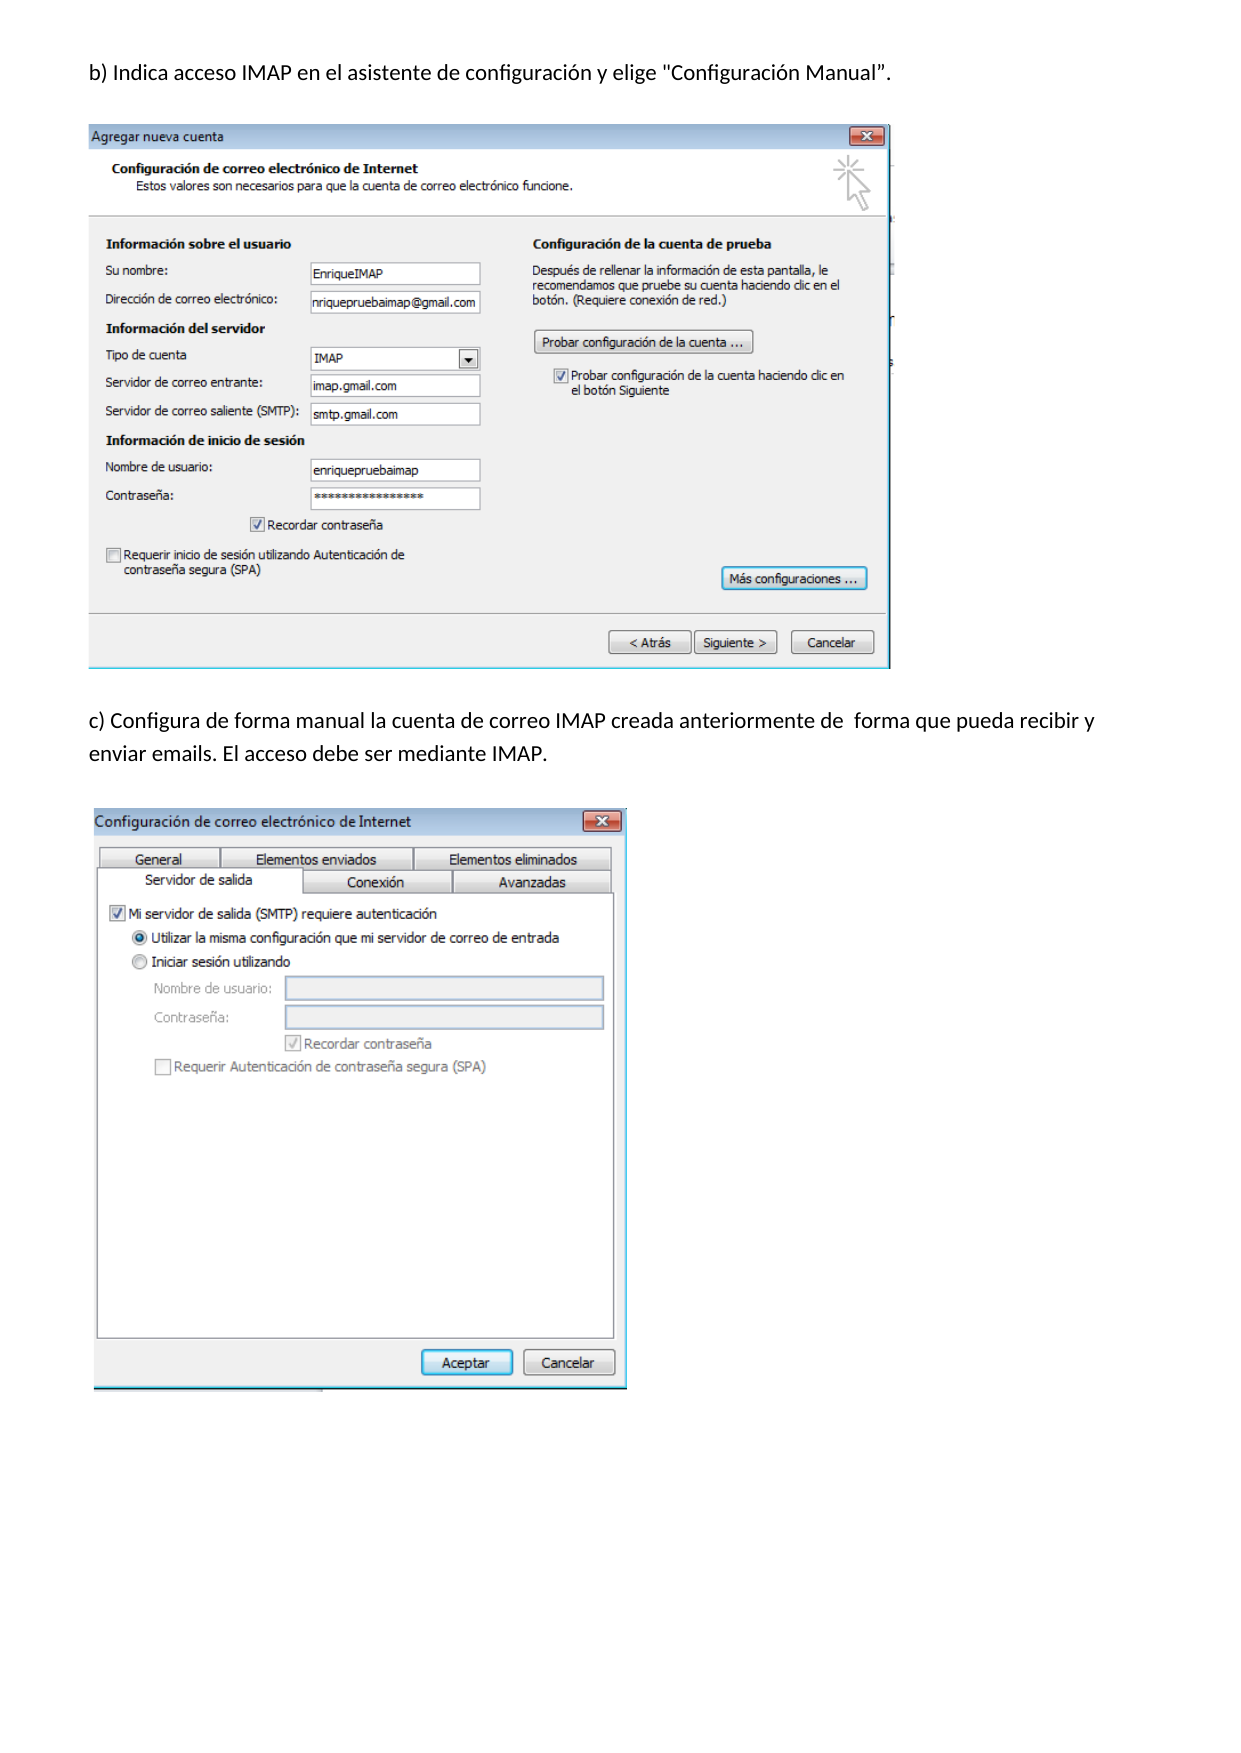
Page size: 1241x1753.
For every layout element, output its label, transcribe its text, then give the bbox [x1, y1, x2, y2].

text c) Configura de forma manual la cuenta de correo IMAP creada anteriormente de forma que pueda recibir y enviar emails. El acceso debe ser mediante IMAP. [88, 706, 1152, 767]
picture [88, 124, 895, 669]
picture [93, 808, 627, 1392]
text b) Indica acceso IMAP en el asistente de configuración y elige "Configuración Manual”. [88, 58, 1152, 86]
